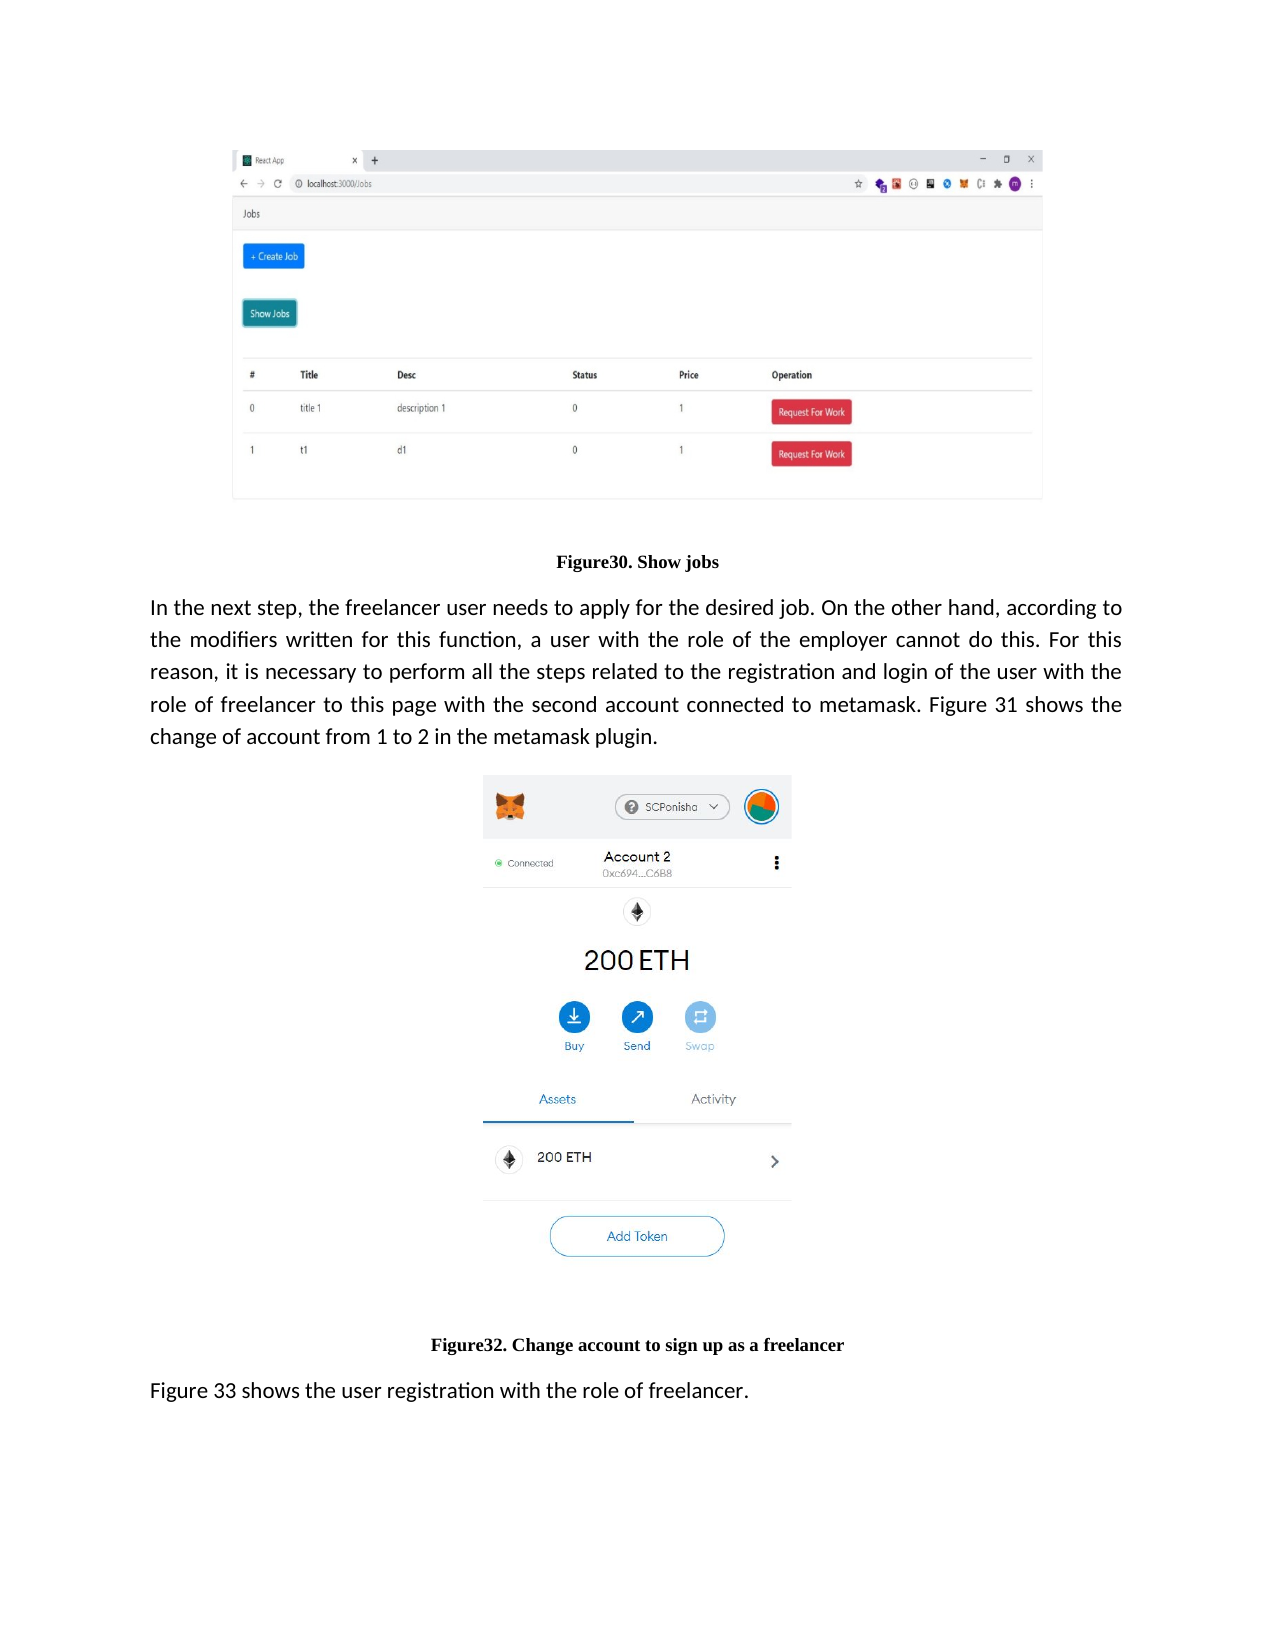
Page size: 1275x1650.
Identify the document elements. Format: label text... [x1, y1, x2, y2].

text Figure32. Change account to sign up as a freelancer [150, 1334, 1125, 1355]
picture [483, 775, 792, 1309]
text Figure30. Show jobs [150, 551, 1125, 572]
text In the next step, the freelancer user needs to apply for the desired job. On the other hand, according to the modifiers written for this function, a user with the role of the employer cannot do this. For this reason, it is necessary to perform all the steps related to the registration and login of the user with the role of freelancer to this page with the second account connected to metamask. Figure 31 shows the change of account from 1 to 2 in the metamask plugin. [150, 593, 1125, 750]
picture [232, 150, 1043, 526]
text Figure 33 shows the user registration with the role of freelancer. [150, 1376, 1125, 1404]
